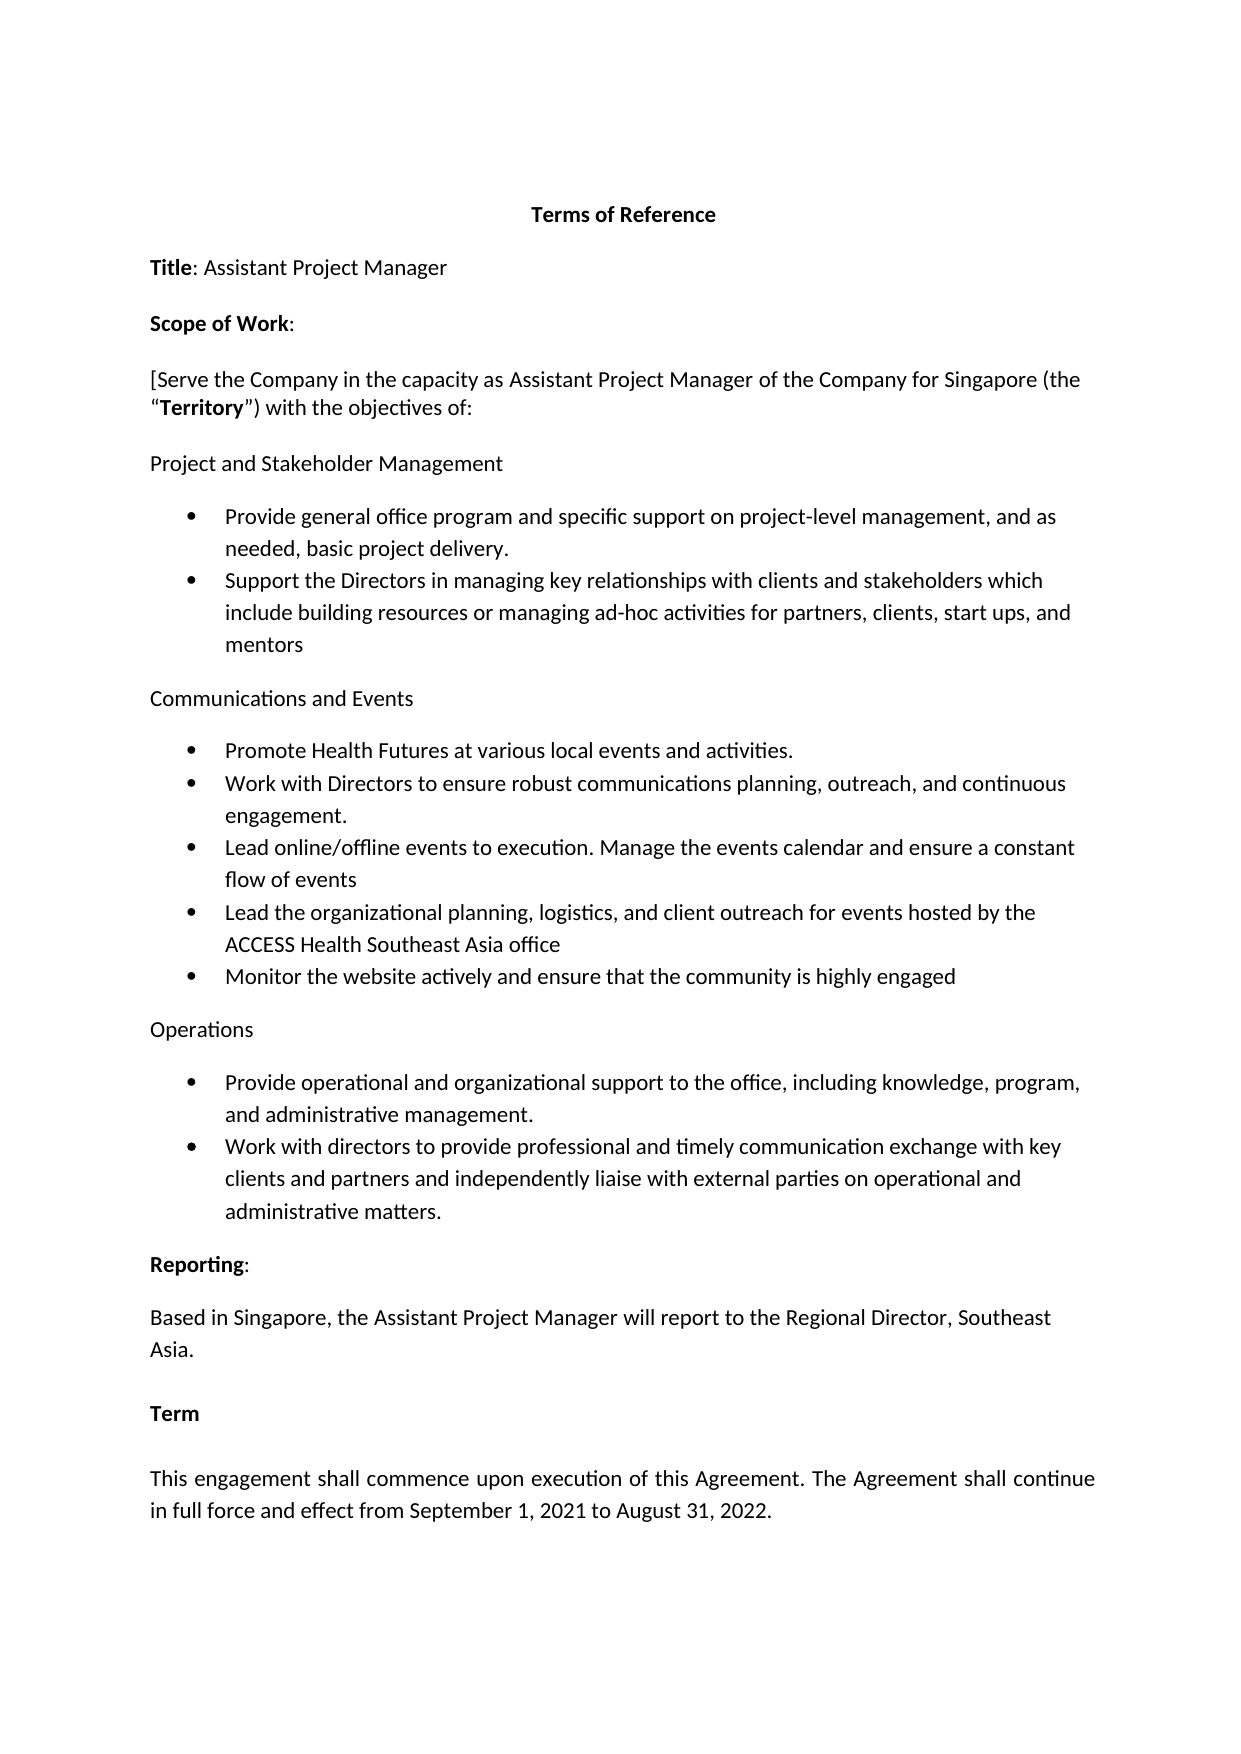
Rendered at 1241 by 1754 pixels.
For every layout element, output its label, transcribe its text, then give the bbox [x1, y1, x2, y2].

text This engagement shall commence upon execution of this Agreement. The Agreement shall continue in full force and effect from September 1, 2021 to August 31, 2022. [150, 1464, 1097, 1524]
text Title: Assistant Project Manager [150, 253, 1097, 281]
list Lead the organizational planning, logistics, and client outreach for events hosted by the ACCESS Health Southeast Asia office [187, 898, 1097, 958]
list Promote Health Futures at various local events and activities. [187, 737, 1097, 765]
text Terms of Reference [150, 200, 1097, 228]
list Work with Directors to ensure robust communications planning, outreach, and continuous engagement. [187, 769, 1097, 829]
list Support the Directors in managing key relationships with clients and stakeholders which include building resources or managing ad-hoc activities for partners, clients, start ups, and mentors [187, 566, 1097, 659]
list Lead online/offline events to execution. Manage the events calendar and ensure a constant flow of events [187, 833, 1097, 893]
list Work with directors to provide professional and timely communication exchange with key clients and partners and independently liaise with external parties on operational and administrative matters. [187, 1132, 1097, 1225]
text Operations [150, 1015, 1097, 1043]
text [Serve the Company in the capacity as Assistant Project Manager of the Company for Singapore (the “Territory”) with the objectives of: [150, 365, 1097, 421]
list Monitor the website actively and ensure that the community is highly engaged [187, 962, 1097, 990]
text Term [150, 1399, 1097, 1427]
text Communications and Events [150, 684, 1097, 712]
list Provide operational and organizational support to the office, including knowledge, program, and administrative management. [187, 1068, 1097, 1128]
text Reporting: [150, 1250, 1097, 1278]
text Scope of Work: [150, 309, 1097, 337]
text Based in Singapore, the Assistant Project Manager will report to the Regional Director, Southeast Asia. [150, 1303, 1097, 1363]
text Project and Stakeholder Management [150, 449, 1097, 477]
list Provide general office program and specific support on project-level management, and as needed, basic project delivery. [187, 502, 1097, 562]
